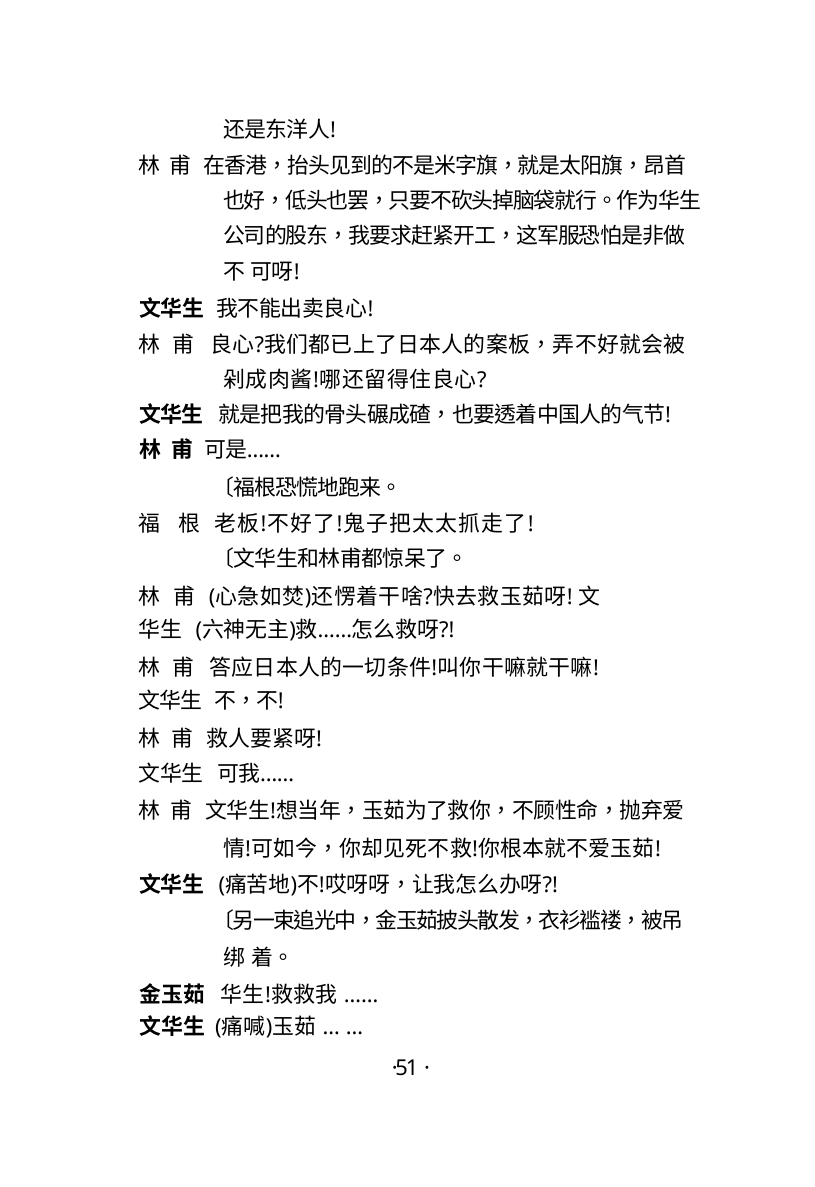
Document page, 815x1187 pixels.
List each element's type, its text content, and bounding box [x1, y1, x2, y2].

text 林 甫 良心?我们都已上了日本人的案板，弄不好就会被 剁成肉酱!哪还留得住良心? [138, 329, 703, 393]
text 林 甫 在香港，抬头见到的不是米字旗，就是太阳旗，昂首 也好，低头也罢，只要不砍头掉脑袋就行。作为华生 公司的股东，我要求赶紧开工，这军服恐怕是非做不 可呀! [138, 149, 704, 286]
text 文华生 我不能出卖良心! [139, 294, 706, 322]
text 金玉茹 华生!救救我 …… 文华生 (痛喊)玉茹 … … [139, 979, 397, 1041]
text 林 甫 文华生!想当年，玉茹为了救你，不顾性命，抛弃爱 [138, 796, 706, 823]
text 林 甫 (心急如焚)还愣着干啥?快去救玉茹呀! 文华生 (六神无主)救……怎么救呀?! [138, 581, 604, 644]
text 〔福根恐慌地跑来。 [212, 473, 706, 501]
text 林 甫 答应日本人的一切条件!叫你干嘛就干嘛! 文华生 不，不! [138, 652, 625, 714]
text 〔另一束追光中，金玉茹披头散发，衣衫褴褛，被吊绑 着。 [212, 905, 703, 971]
text 文华生 就是把我的骨头碾成碴，也要透着中国人的气节! 林 甫 可是…… [139, 399, 680, 464]
text 林 甫 救人要紧呀! 文华生 可我…… [138, 723, 343, 787]
text 情!可如今，你却见死不救!你根本就不爱玉茹! 文华生 (痛苦地)不!哎呀呀，让我怎么办呀?! [139, 833, 677, 899]
text 福 根 老板!不好了!鬼子把太太抓走了! 〔文华生和林甫都惊呆了。 [138, 508, 561, 573]
text 还是东洋人! [223, 116, 706, 143]
